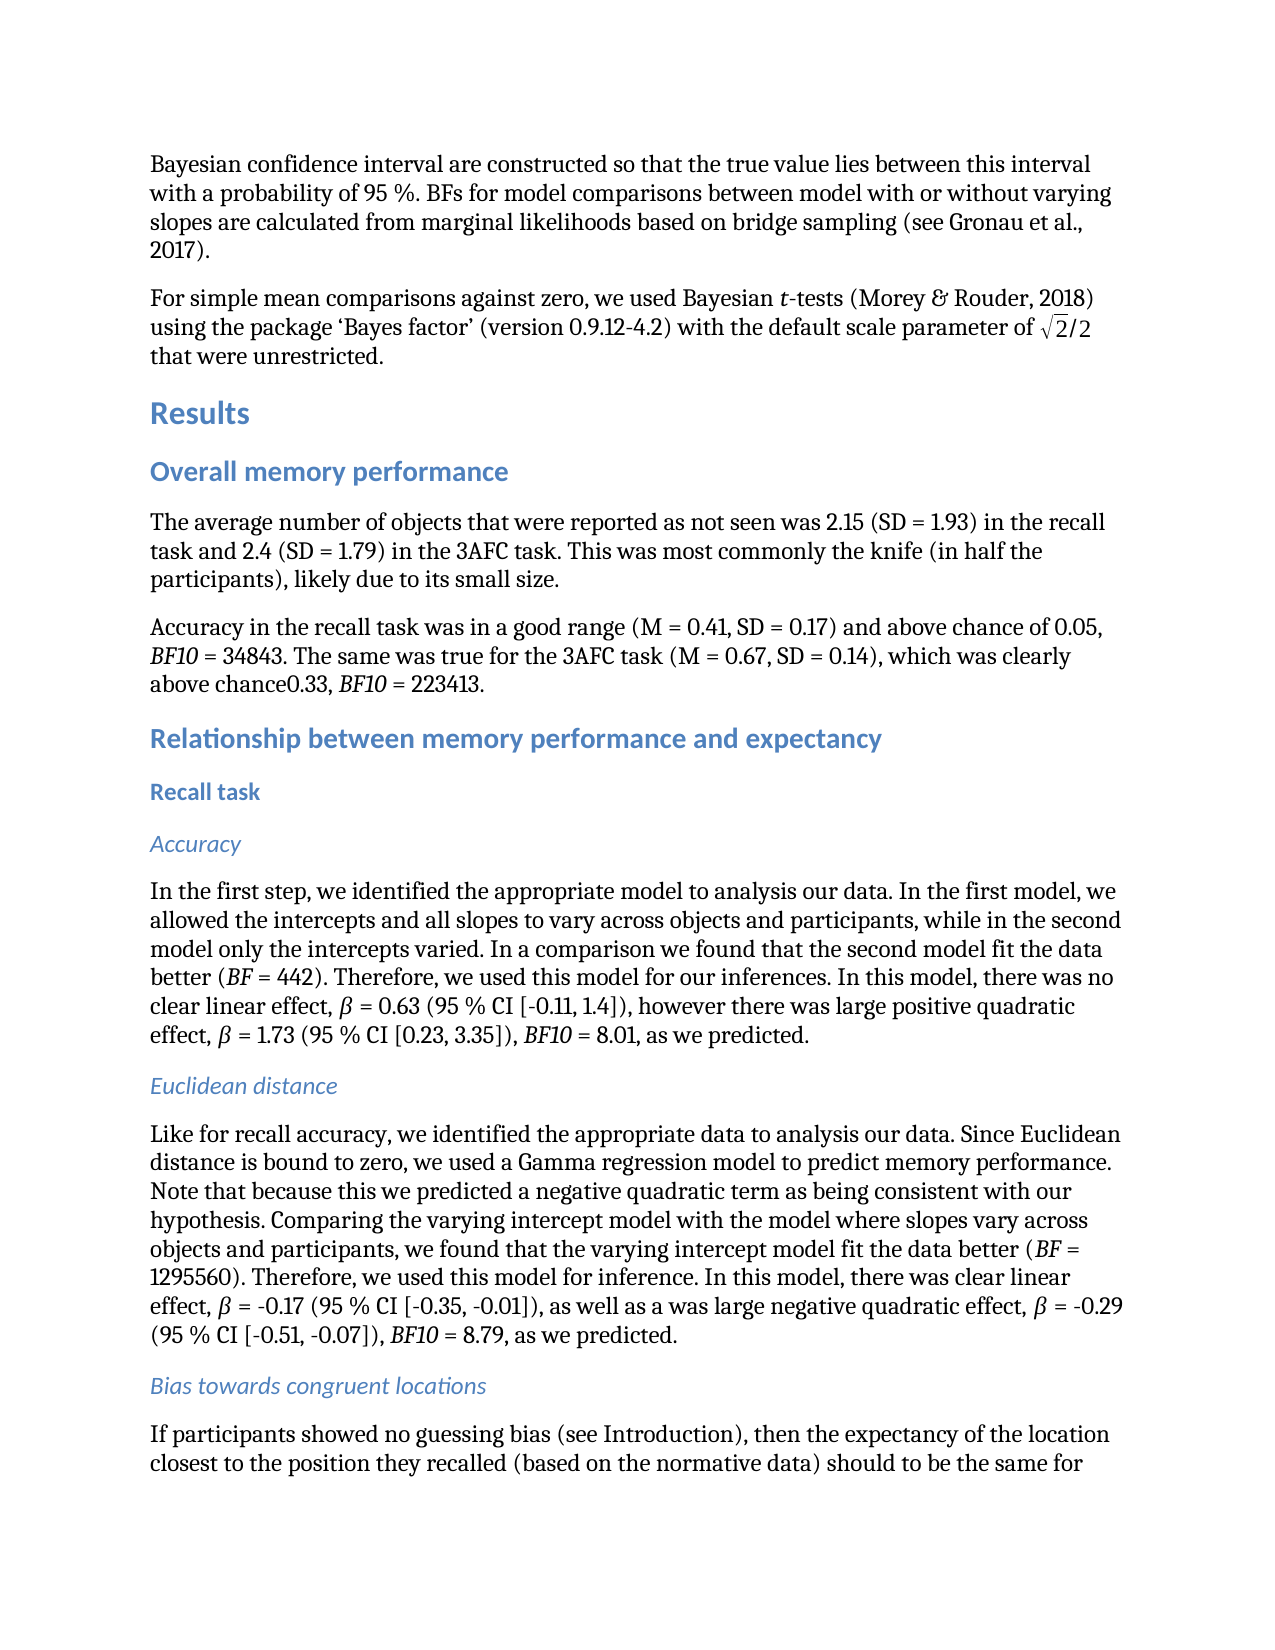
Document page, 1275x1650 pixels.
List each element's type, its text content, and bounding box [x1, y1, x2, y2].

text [150, 150, 1125, 265]
subtitle Recall task [150, 776, 1125, 807]
text Accuracy in the recall task was in a good range (M = 0.41, SD = 0.17) and above chance of 0.05, BF10 = 34843. The same was true for the 3AFC task (M = 0.67, SD = 0.14), which was clearly above chance0.33, BF10 = 223413. [150, 613, 1125, 699]
subtitle Relationship between memory performance and expectancy [150, 720, 1125, 756]
subtitle Accuracy [150, 828, 1125, 858]
subtitle Results [150, 392, 1125, 433]
subtitle Overall memory performance [150, 453, 1125, 489]
subtitle Euclidean distance [150, 1070, 1125, 1101]
text Like for recall accuracy, we identified the appropriate data to analysis our data. Since Euclidean distance is bound to zero, we used a Gamma regression model to predict memory performance. Note that because this we predicted a negative quadratic term as being consistent with our hypothesis. Comparing the varying intercept model with the model where slopes vary across objects and participants, we found that the varying intercept model fit the data better (BF = 1295560). Therefore, we used this model for inference. In this model, there was clear linear effect, = -0.17 (95 % CI [-0.35, -0.01]), as well as a was large negative quadratic effect, = -0.29 (95 % CI [-0.51, -0.07]), BF10 = 8.79, as we predicted. [150, 1119, 1125, 1349]
text In the first step, we identified the appropriate model to analysis our data. In the first model, we allowed the intercepts and all slopes to vary across objects and participants, while in the second model only the intercepts varied. In a comparison we found that the second model fit the data better (BF = 442). Therefore, we used this model for our inferences. In this model, there was no clear linear effect, = 0.63 (95 % CI [-0.11, 1.4]), however there was large positive quadratic effect, = 1.73 (95 % CI [0.23, 3.35]), BF10 = 8.01, as we predicted. [150, 877, 1125, 1049]
subtitle Bias towards congruent locations [150, 1370, 1125, 1401]
text The average number of objects that were reported as not seen was 2.15 (SD = 1.93) in the recall task and 2.4 (SD = 1.79) in the 3AFC task. This was most commonly the knife (in half the participants), likely due to its small size. [150, 508, 1125, 594]
text For simple mean comparisons against zero, we used Bayesian t-tests (Morey & Rouder, 2018) using the package ‘Bayes factor’ (version 0.9.12-4.2) with the default scale parameter of that were unrestricted. [150, 284, 1125, 371]
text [150, 1420, 1125, 1477]
